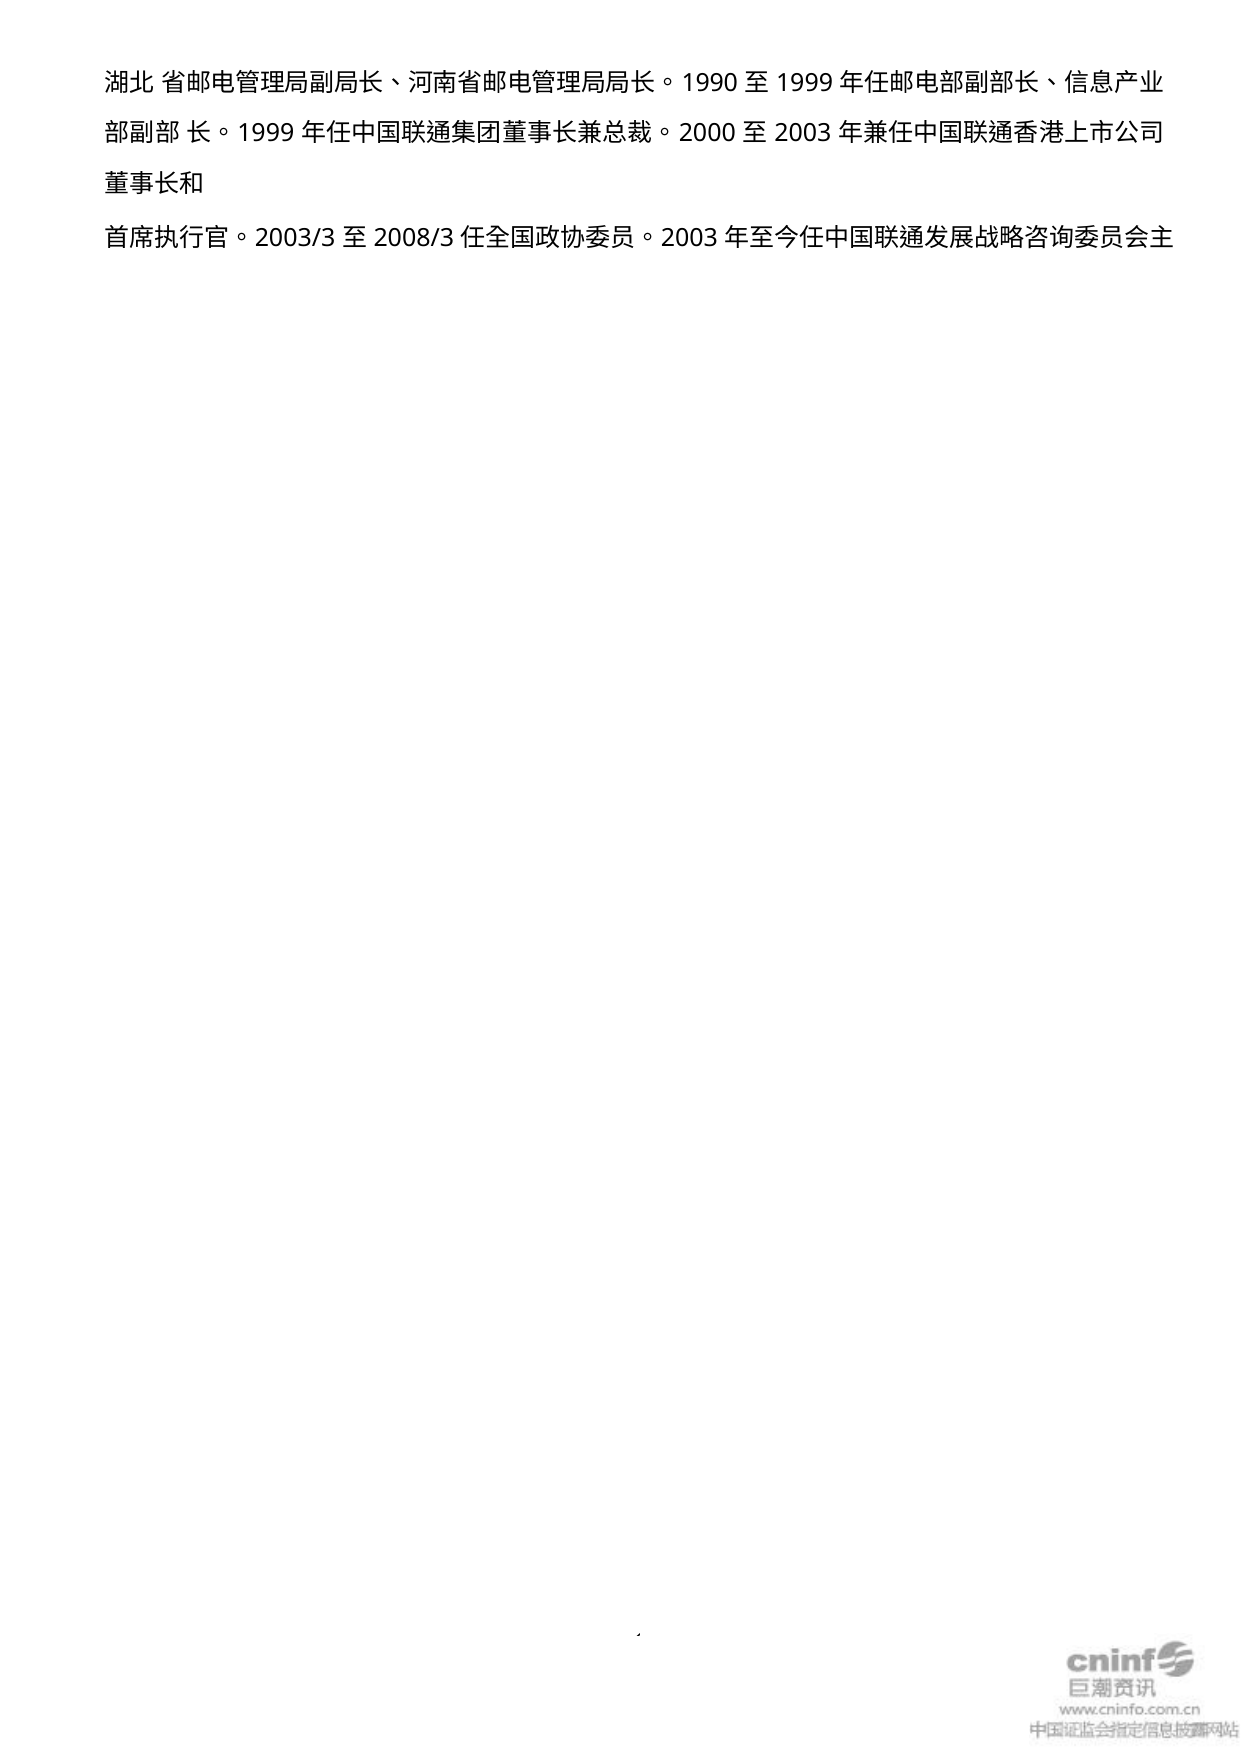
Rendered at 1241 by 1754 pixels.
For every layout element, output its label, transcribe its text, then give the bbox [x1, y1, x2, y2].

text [104, 64, 1166, 199]
text 首席执行官。2003/3 至 2008/3 任全国政协委员。2003 年至今任中国联通发展战略咨询委员会主 [104, 219, 1240, 253]
picture [1029, 1633, 1241, 1754]
